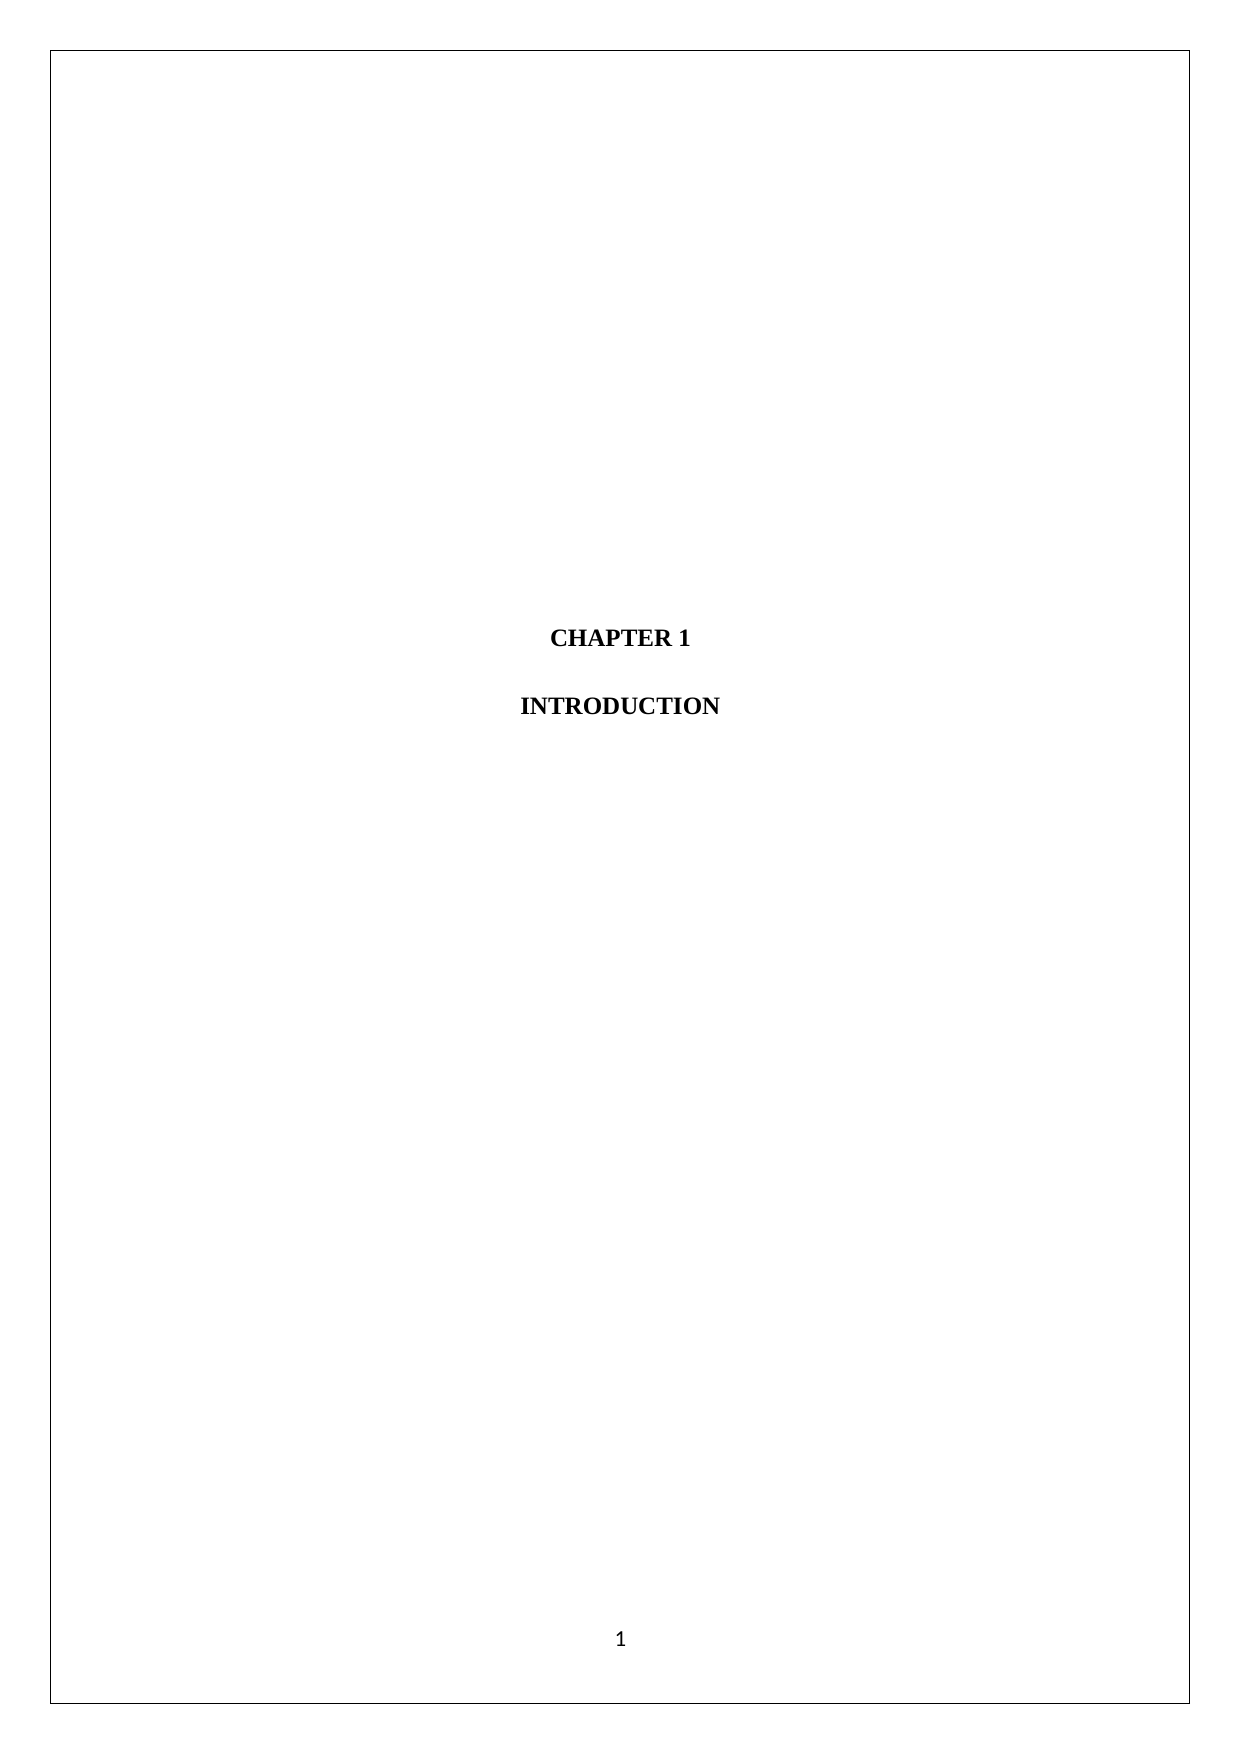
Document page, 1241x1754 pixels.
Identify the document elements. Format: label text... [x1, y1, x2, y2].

subtitle CHAPTER 1 [150, 623, 1090, 651]
subtitle INTRODUCTION [150, 691, 1090, 719]
